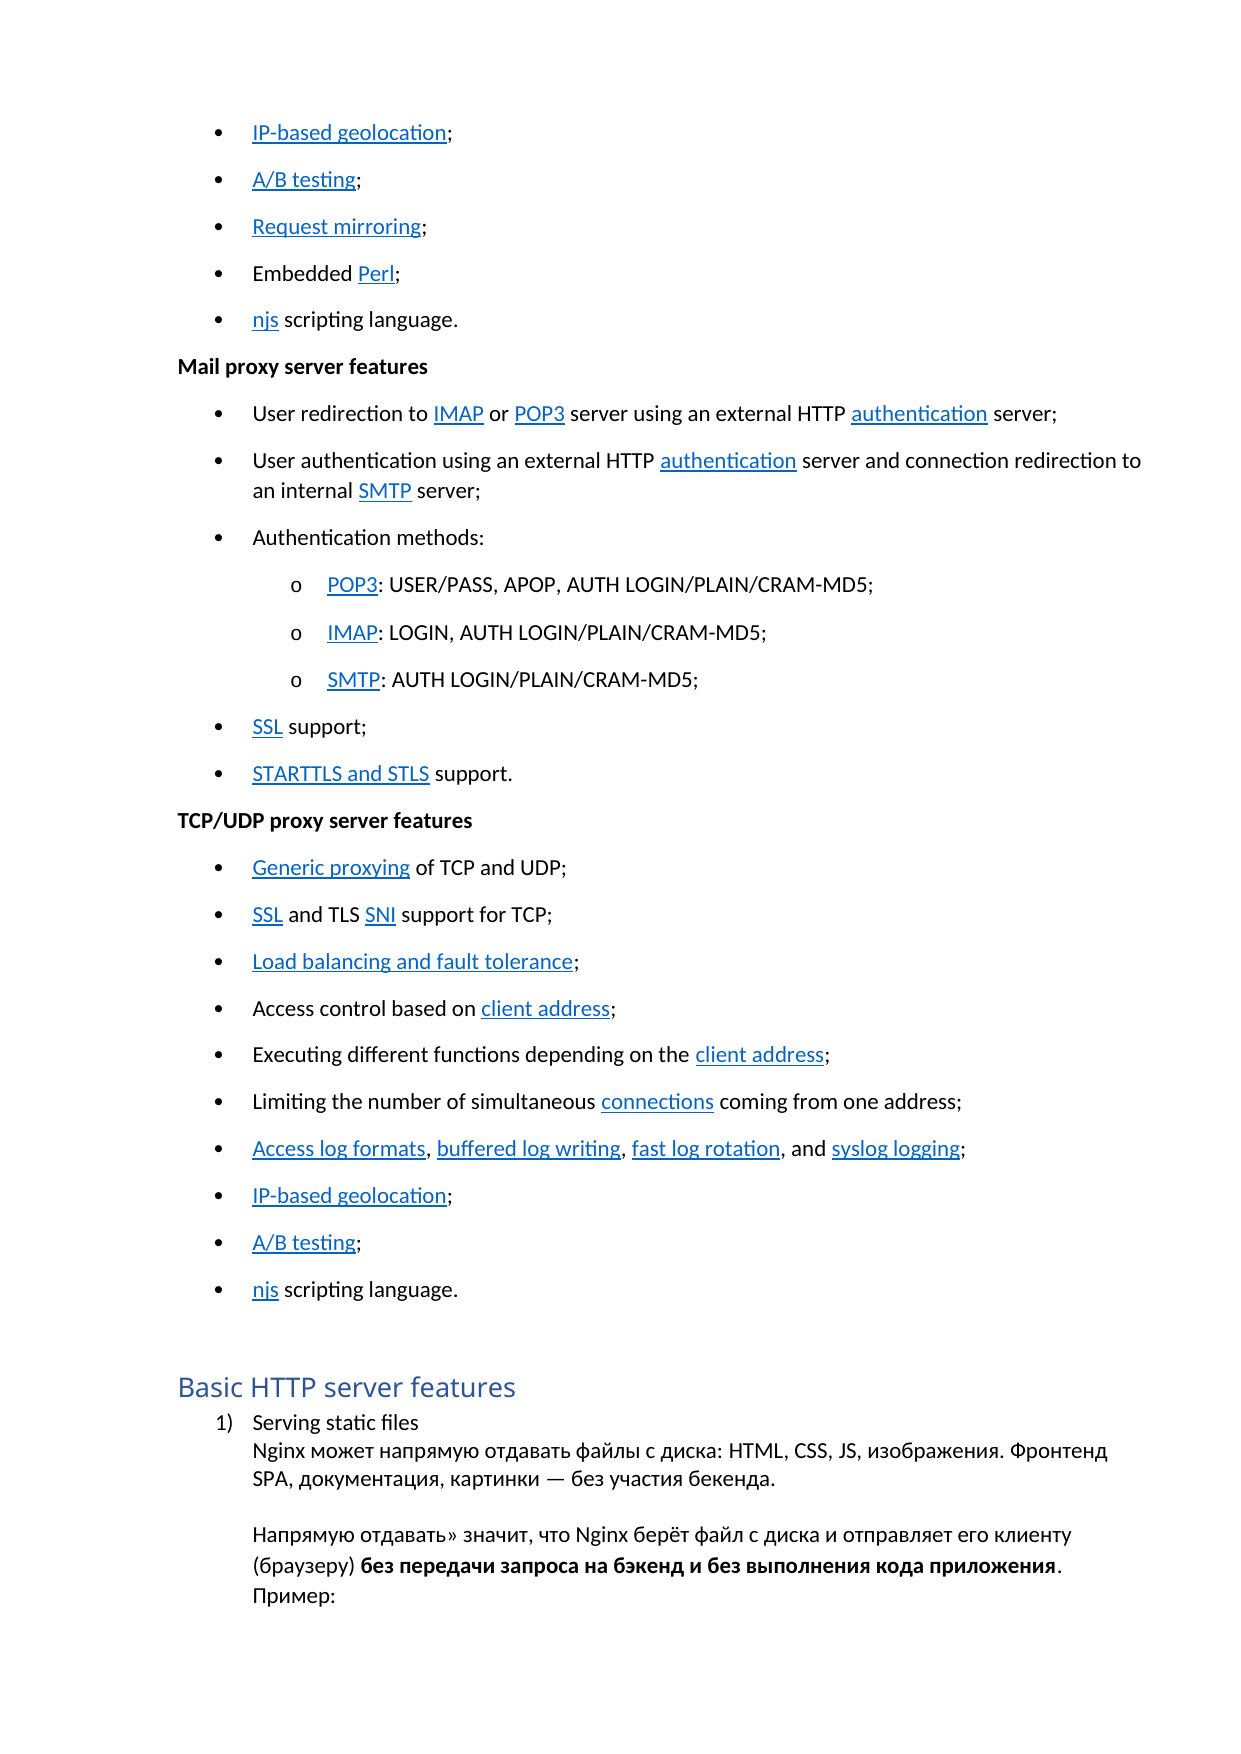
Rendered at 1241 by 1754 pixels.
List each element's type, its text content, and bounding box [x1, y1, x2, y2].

list IP-based geolocation; [215, 118, 1152, 146]
list Напрямую отдавать» значит, что Nginx берёт файл с диска и отправляет его клиенту (браузеру) без передачи запроса на бэкенд и без выполнения кода приложения. [252, 1521, 1152, 1579]
list Access control based on client address; [215, 994, 1152, 1022]
list SSL support; [215, 712, 1152, 740]
list Serving static files [215, 1408, 1152, 1436]
text TCP/UDP proxy server features [177, 806, 1152, 834]
list Пример: [252, 1581, 1152, 1609]
list njs scripting language. [215, 1275, 1152, 1303]
list Nginx может напрямую отдавать файлы с диска: HTML, CSS, JS, изображения. Фронтенд SPA, документация, картинки — без участия бекенда. [252, 1436, 1152, 1492]
list Load balancing and fault tolerance; [215, 947, 1152, 975]
list Executing different functions depending on the client address; [215, 1041, 1152, 1068]
list User redirection to IMAP or POP3 server using an external HTTP authentication server; [215, 399, 1152, 427]
list A/B testing; [215, 1228, 1152, 1256]
list User authentication using an external HTTP authentication server and connection redirection to an internal SMTP server; [215, 446, 1152, 504]
list njs scripting language. [215, 306, 1152, 334]
list SMTP: AUTH LOGIN/PLAIN/CRAM-MD5; [290, 665, 1152, 693]
list STARTTLS and STLS support. [215, 759, 1152, 787]
list Embedded Perl; [215, 259, 1152, 287]
list SSL and TLS SNI support for TCP; [215, 900, 1152, 928]
list Authentication methods: [215, 523, 1152, 551]
list POP3: USER/PASS, APOP, AUTH LOGIN/PLAIN/CRAM-MD5; [290, 570, 1152, 599]
list Access log formats, buffered log writing, fast log rotation, and syslog logging; [215, 1134, 1152, 1162]
list Generic proxying of TCP and UDP; [215, 853, 1152, 881]
list A/B testing; [215, 165, 1152, 193]
list Request mirroring; [215, 212, 1152, 240]
list IP-based geolocation; [215, 1181, 1152, 1209]
list IMAP: LOGIN, AUTH LOGIN/PLAIN/CRAM-MD5; [290, 618, 1152, 646]
list Limiting the number of simultaneous connections coming from one address; [215, 1087, 1152, 1115]
text Mail proxy server features [177, 352, 1152, 381]
subtitle Basic HTTP server features [177, 1369, 1152, 1406]
